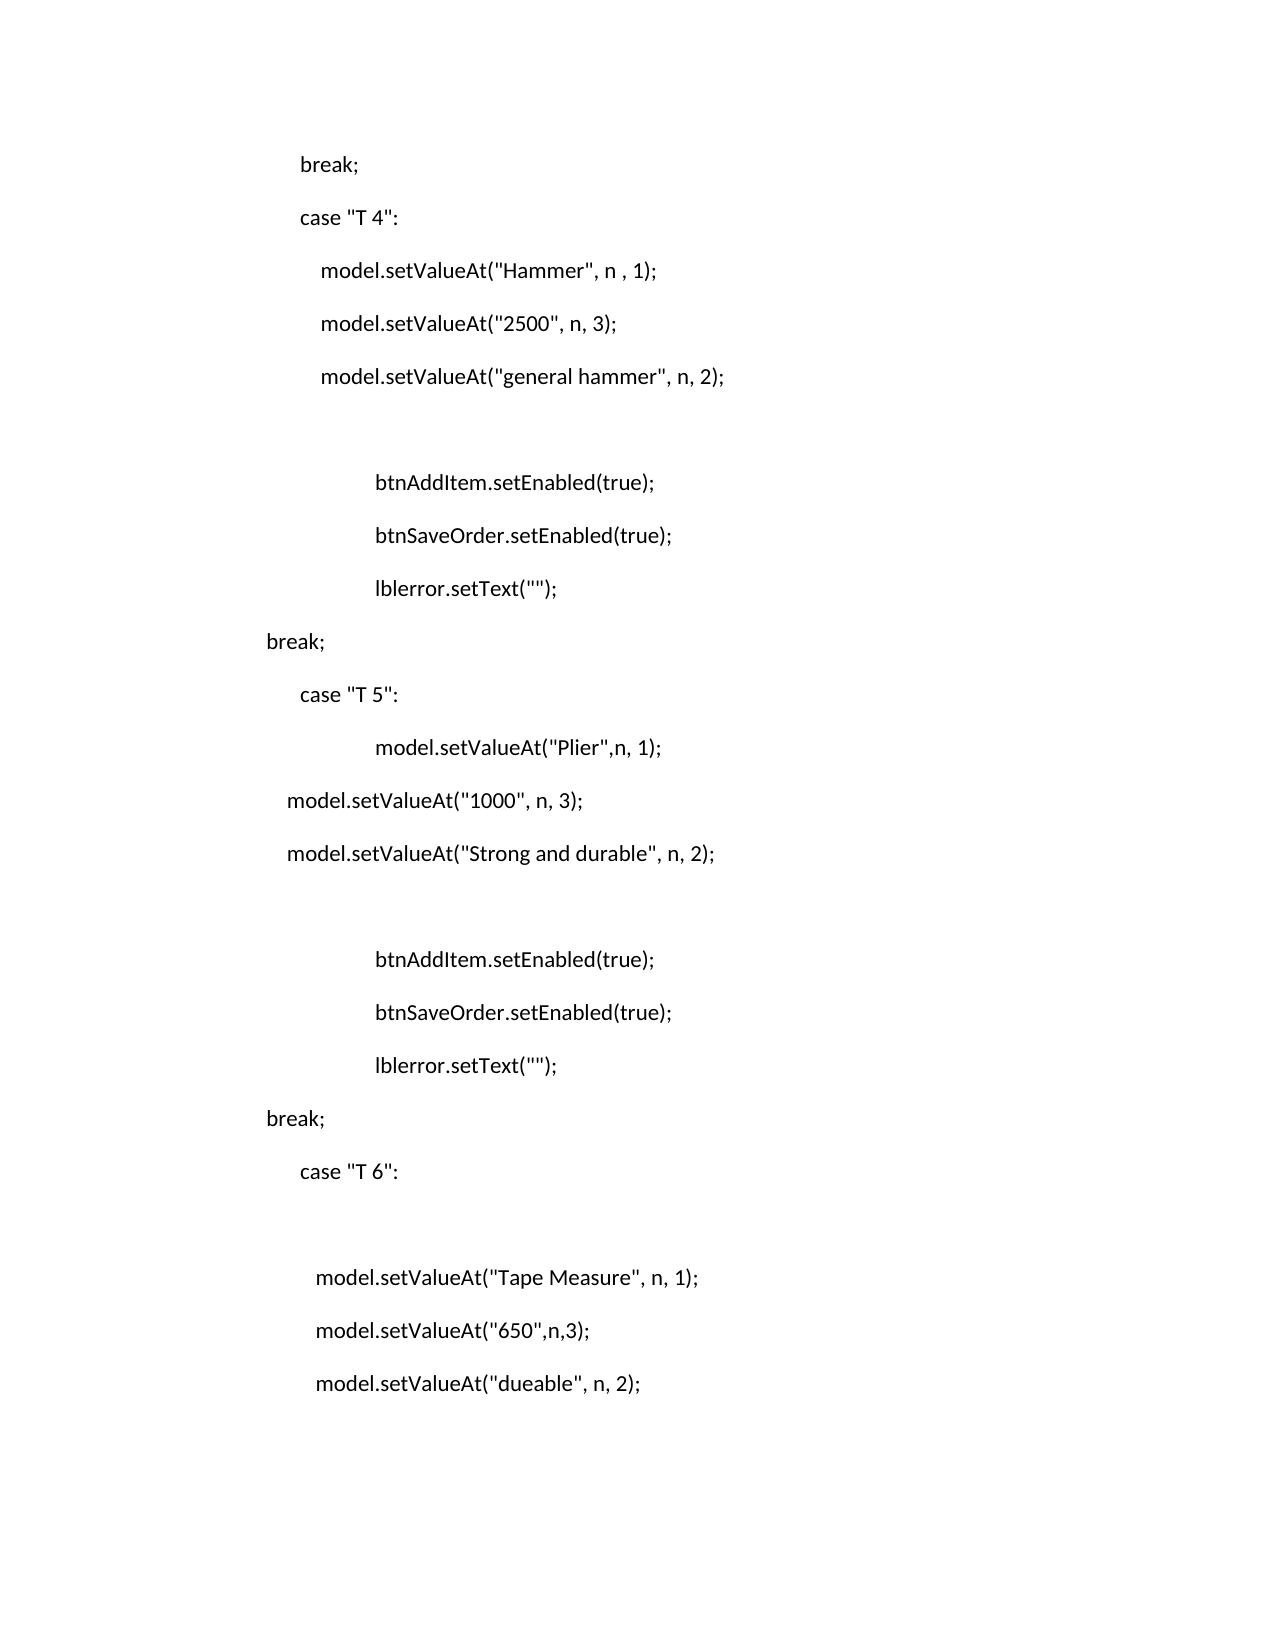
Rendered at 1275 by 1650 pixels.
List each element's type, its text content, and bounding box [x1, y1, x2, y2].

text model.setValueAt("1000", n, 3); [150, 786, 1125, 814]
text break; [150, 1104, 1125, 1132]
text model.setValueAt("650",n,3); [150, 1316, 1125, 1344]
text lblerror.setText(""); [150, 1051, 1125, 1079]
text break; [150, 150, 1125, 178]
text model.setValueAt("Plier",n, 1); [150, 733, 1125, 761]
text btnAddItem.setEnabled(true); [150, 468, 1125, 496]
text model.setValueAt("dueable", n, 2); [150, 1369, 1125, 1397]
text model.setValueAt("2500", n, 3); [150, 309, 1125, 337]
text btnAddItem.setEnabled(true); [150, 945, 1125, 973]
text case "T 6": [150, 1157, 1125, 1185]
text case "T 5": [150, 680, 1125, 708]
text model.setValueAt("Tape Measure", n, 1); [150, 1263, 1125, 1291]
text break; [150, 627, 1125, 655]
text model.setValueAt("general hammer", n, 2); [150, 362, 1125, 390]
text case "T 4": [150, 203, 1125, 231]
text btnSaveOrder.setEnabled(true); [150, 998, 1125, 1026]
text lblerror.setText(""); [150, 574, 1125, 602]
text btnSaveOrder.setEnabled(true); [150, 521, 1125, 549]
text model.setValueAt("Strong and durable", n, 2); [150, 839, 1125, 867]
text model.setValueAt("Hammer", n , 1); [150, 256, 1125, 284]
